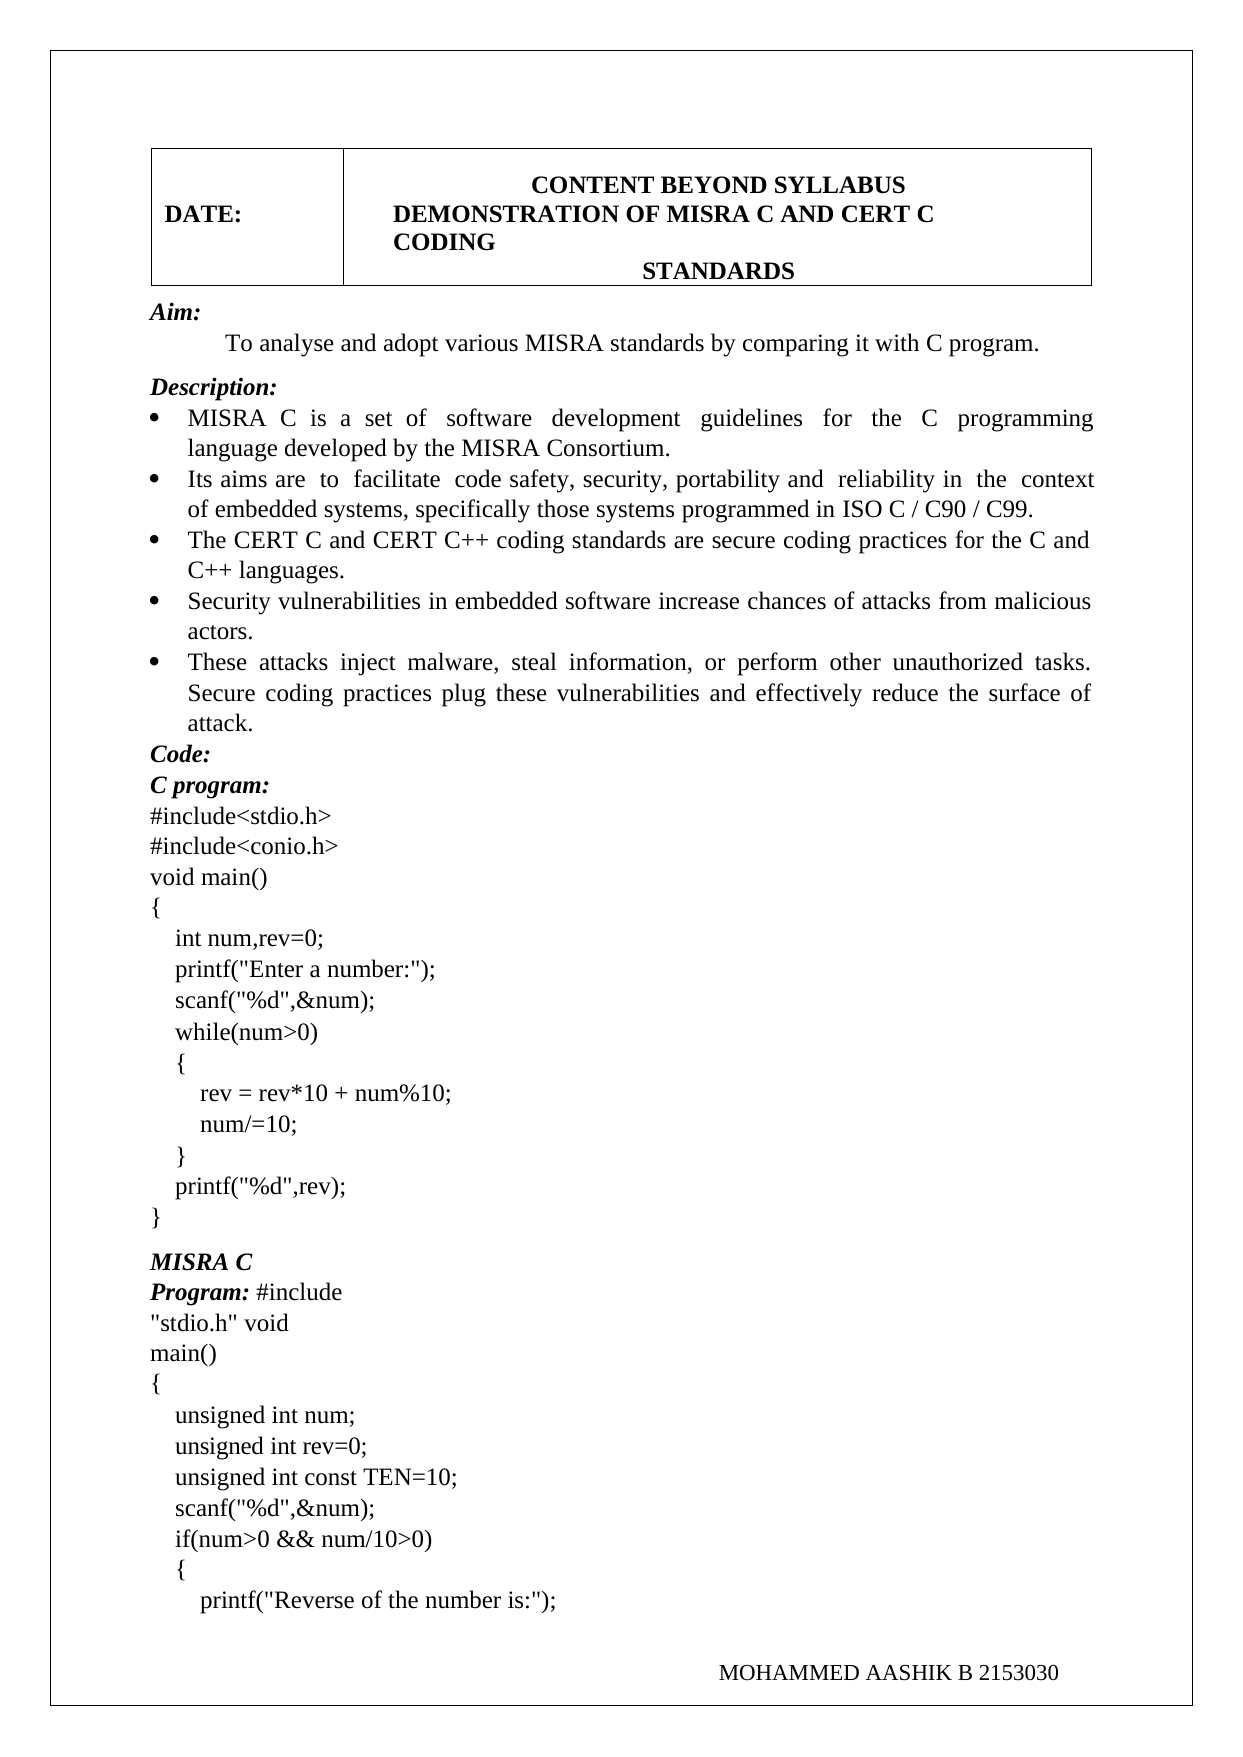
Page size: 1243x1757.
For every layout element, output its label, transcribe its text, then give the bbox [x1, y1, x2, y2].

table_header CONTENT BEYOND SYLLABUS DEMONSTRATION OF MISRA C AND CERT C CODING STANDARDS [344, 149, 1091, 284]
text } [175, 1141, 1182, 1169]
subtitle Code: [150, 739, 1182, 768]
text int num,rev=0; printf("Enter a number:"); scanf("%d",&num); while(num>0) [175, 923, 438, 1045]
text { [150, 892, 1182, 921]
text { [150, 1369, 1182, 1397]
subtitle Aim: [150, 297, 1182, 326]
text } [150, 1202, 1182, 1231]
table_header DATE: [152, 149, 343, 284]
list The CERT C and CERT C++ coding standards are secure coding practices for the C and C++ languages. [150, 525, 1091, 584]
list Its aims are to facilitate code safety, security, portability and reliability in the context of embedded systems, specifically those systems programmed in ISO C / C90 / C99. [150, 464, 1094, 522]
text { [175, 1555, 1182, 1584]
subtitle Description: [150, 372, 1182, 401]
list These attacks inject malware, steal information, or perform other unauthorized tasks. Secure coding practices plug these vulnerabilities and effectively reduce the surface of attack. [150, 647, 1092, 736]
text unsigned int const TEN=10; scanf("%d",&num); if(num>0 && num/10>0) [175, 1462, 460, 1553]
text MISRA C Program: #include "stdio.h" void main() [150, 1247, 361, 1367]
text unsigned int num; unsigned int rev=0; [175, 1400, 425, 1459]
text printf("%d",rev); [175, 1171, 1182, 1200]
text rev = rev*10 + num%10; num/=10; [200, 1078, 454, 1138]
text { [175, 1048, 1182, 1077]
list MISRA C is a set of software development guidelines for the C programming language developed by the MISRA Consortium. [150, 403, 1093, 461]
text C program: #include<stdio.h> #include<conio.h> void main() [150, 770, 341, 890]
text printf("Reverse of the number is:"); [200, 1585, 1182, 1614]
list Security vulnerabilities in embedded software increase chances of attacks from malicious actors. [150, 586, 1092, 645]
text To analyse and adopt various MISRA standards by comparing it with C program. [225, 328, 1182, 357]
